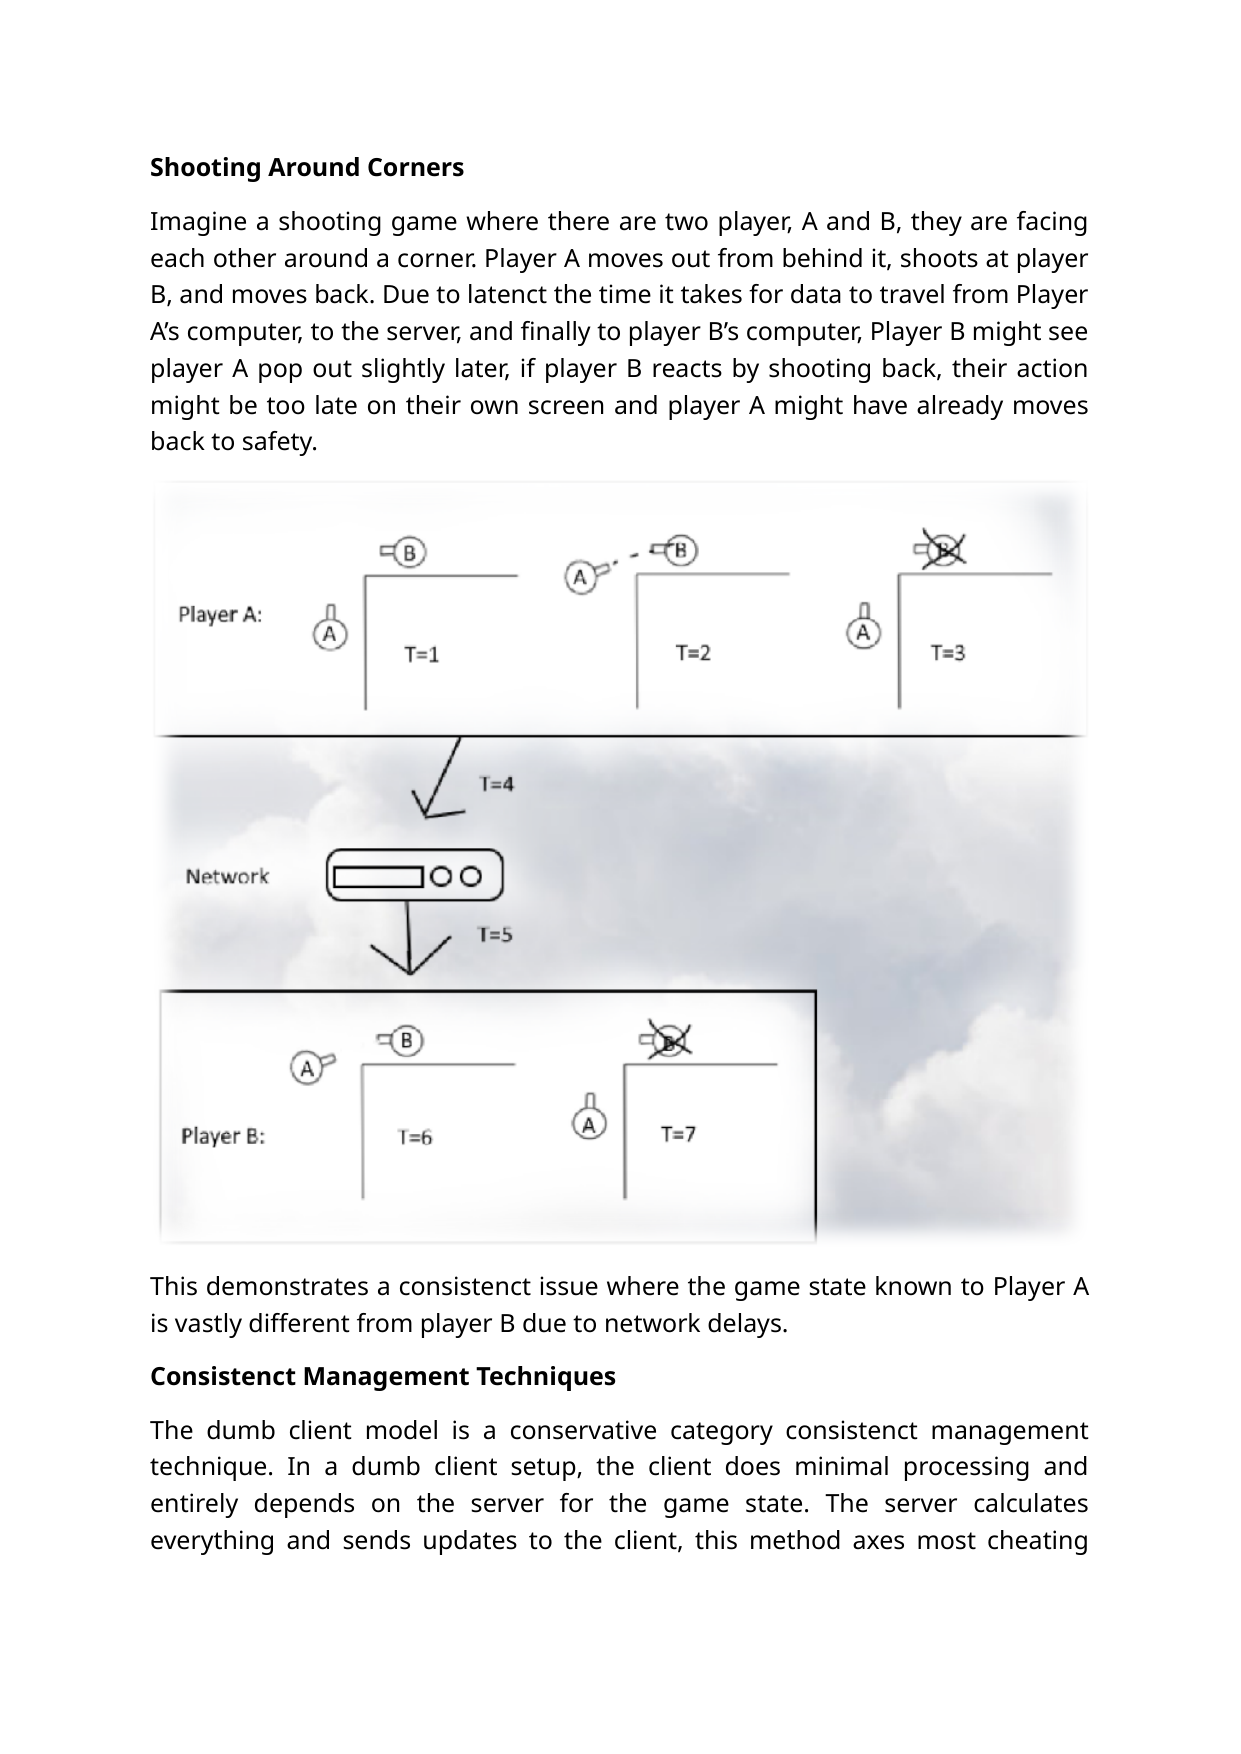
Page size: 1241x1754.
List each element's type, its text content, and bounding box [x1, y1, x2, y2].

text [150, 1412, 1090, 1557]
text This demonstrates a consistenct issue where the game state known to Player A is vastly different from player B due to network delays. [150, 1269, 1090, 1339]
text Imagine a shooting game where there are two player, A and B, they are facing each other around a corner. Player A moves out from behind it, shoots at player B, and moves back. Due to latenct the time it takes for data to travel from Player A’s computer, to the server, and finally to player B’s computer, Player B might see player A pop out slightly later, if player B reacts by shooting back, their action might be too late on their own screen and player A might have already moves back to safety. [150, 203, 1090, 458]
picture [179, 506, 1061, 1219]
text Shooting Around Corners [150, 150, 1090, 184]
text Consistenct Management Techniques [150, 1359, 1090, 1393]
